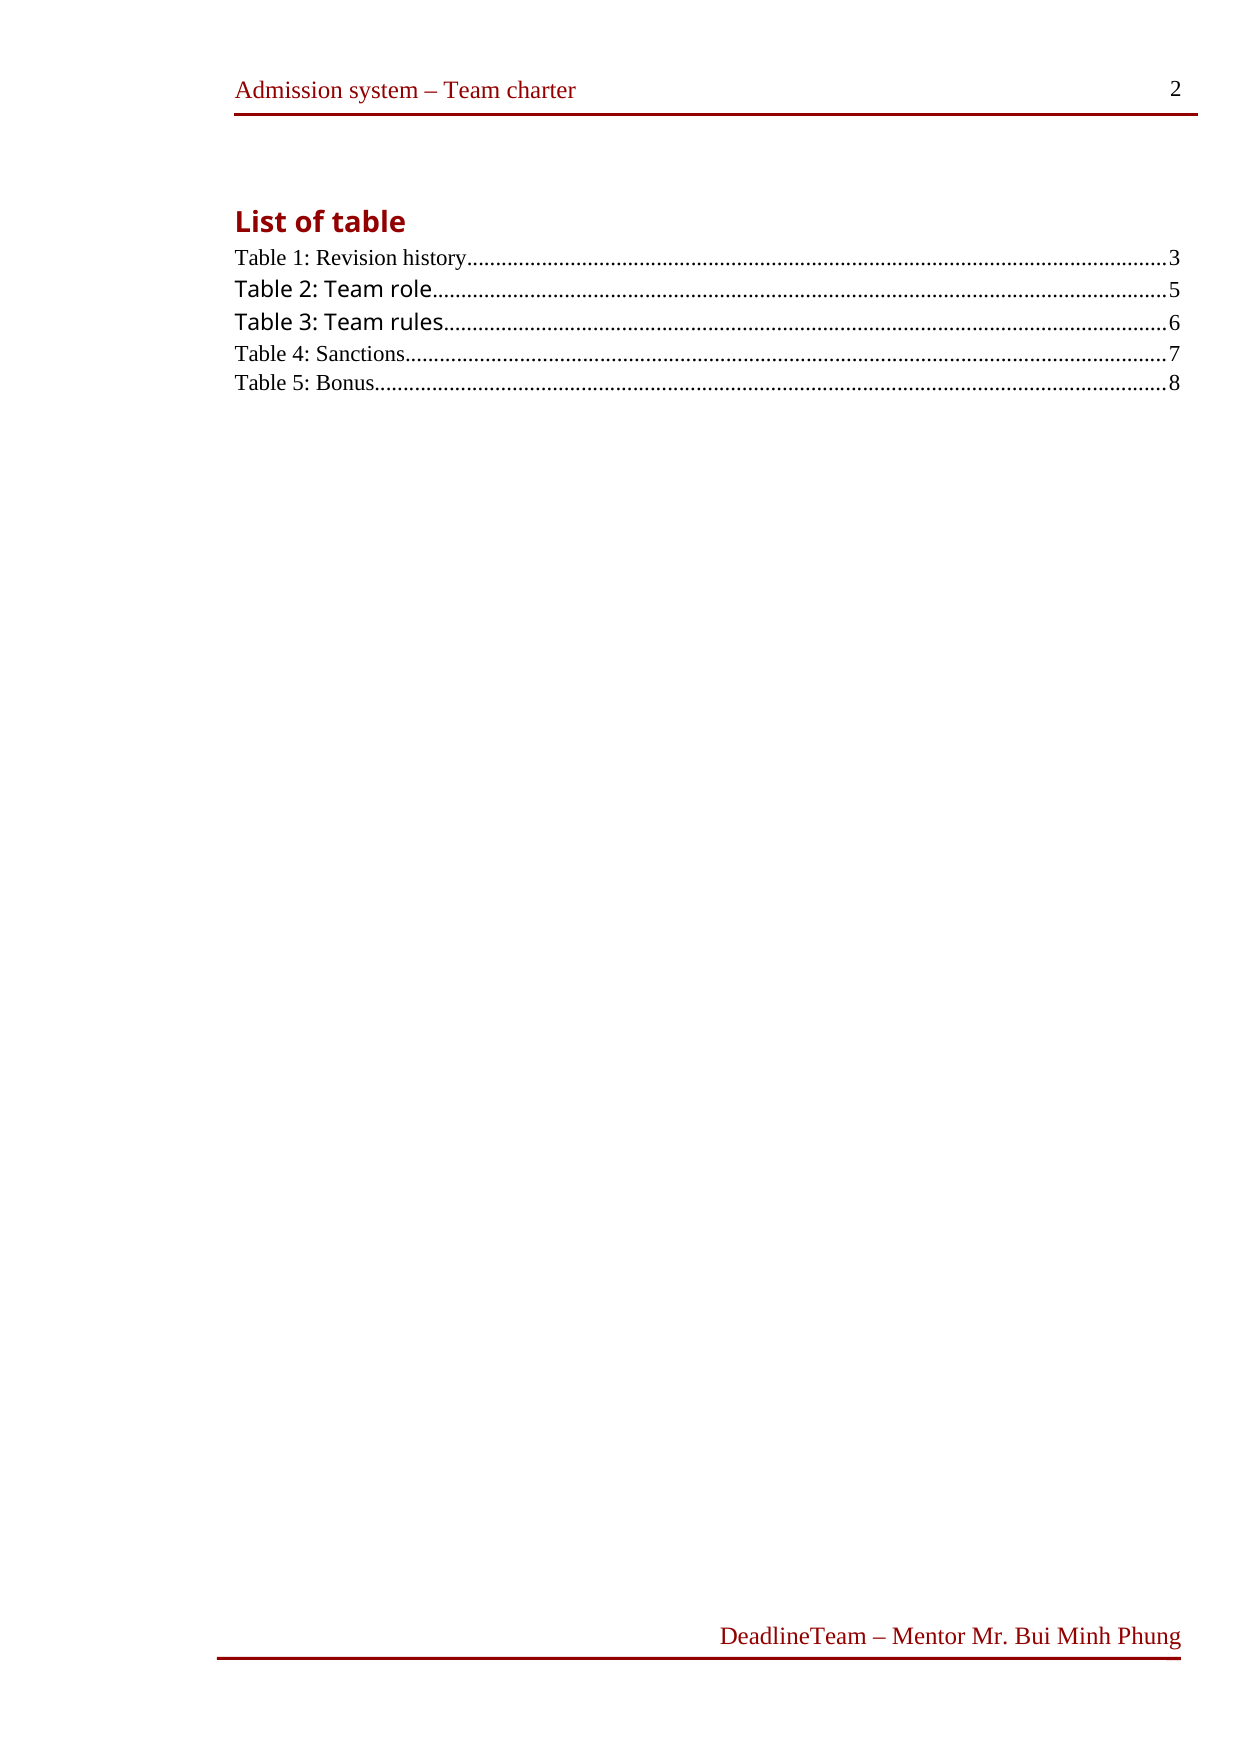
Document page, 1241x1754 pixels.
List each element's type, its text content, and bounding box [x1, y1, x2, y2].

text Table 4: Sanctions 7 [234, 340, 1181, 366]
text Table 2: Team role 5 [234, 273, 1181, 304]
subtitle List of table [234, 201, 1181, 241]
text Table 3: Team rules 6 [234, 306, 1181, 338]
text Table 1: Revision history 3 [234, 244, 1181, 271]
text Table 5: Bonus 8 [234, 368, 1181, 395]
